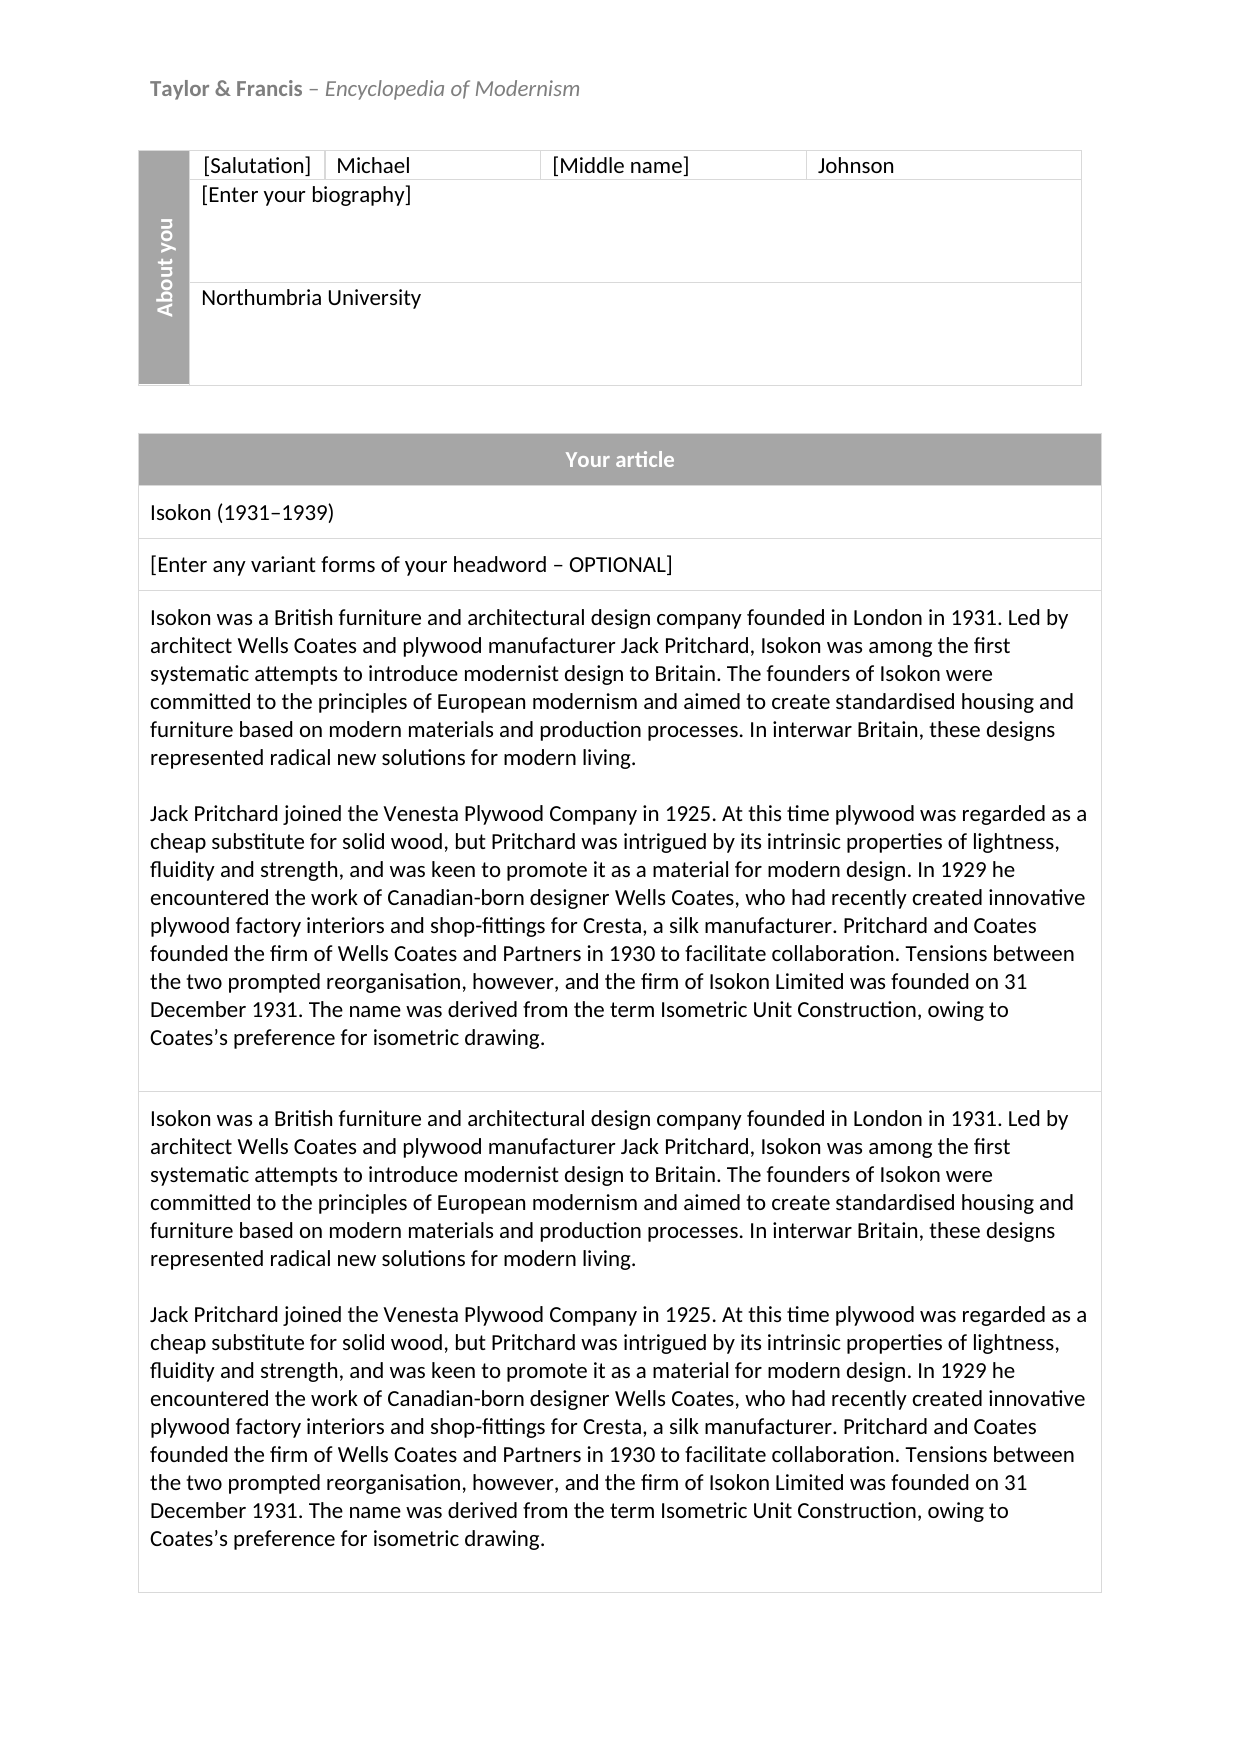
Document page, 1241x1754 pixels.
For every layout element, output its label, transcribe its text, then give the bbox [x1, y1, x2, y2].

table_header Your article [139, 434, 1101, 485]
table_header About you [139, 151, 189, 384]
